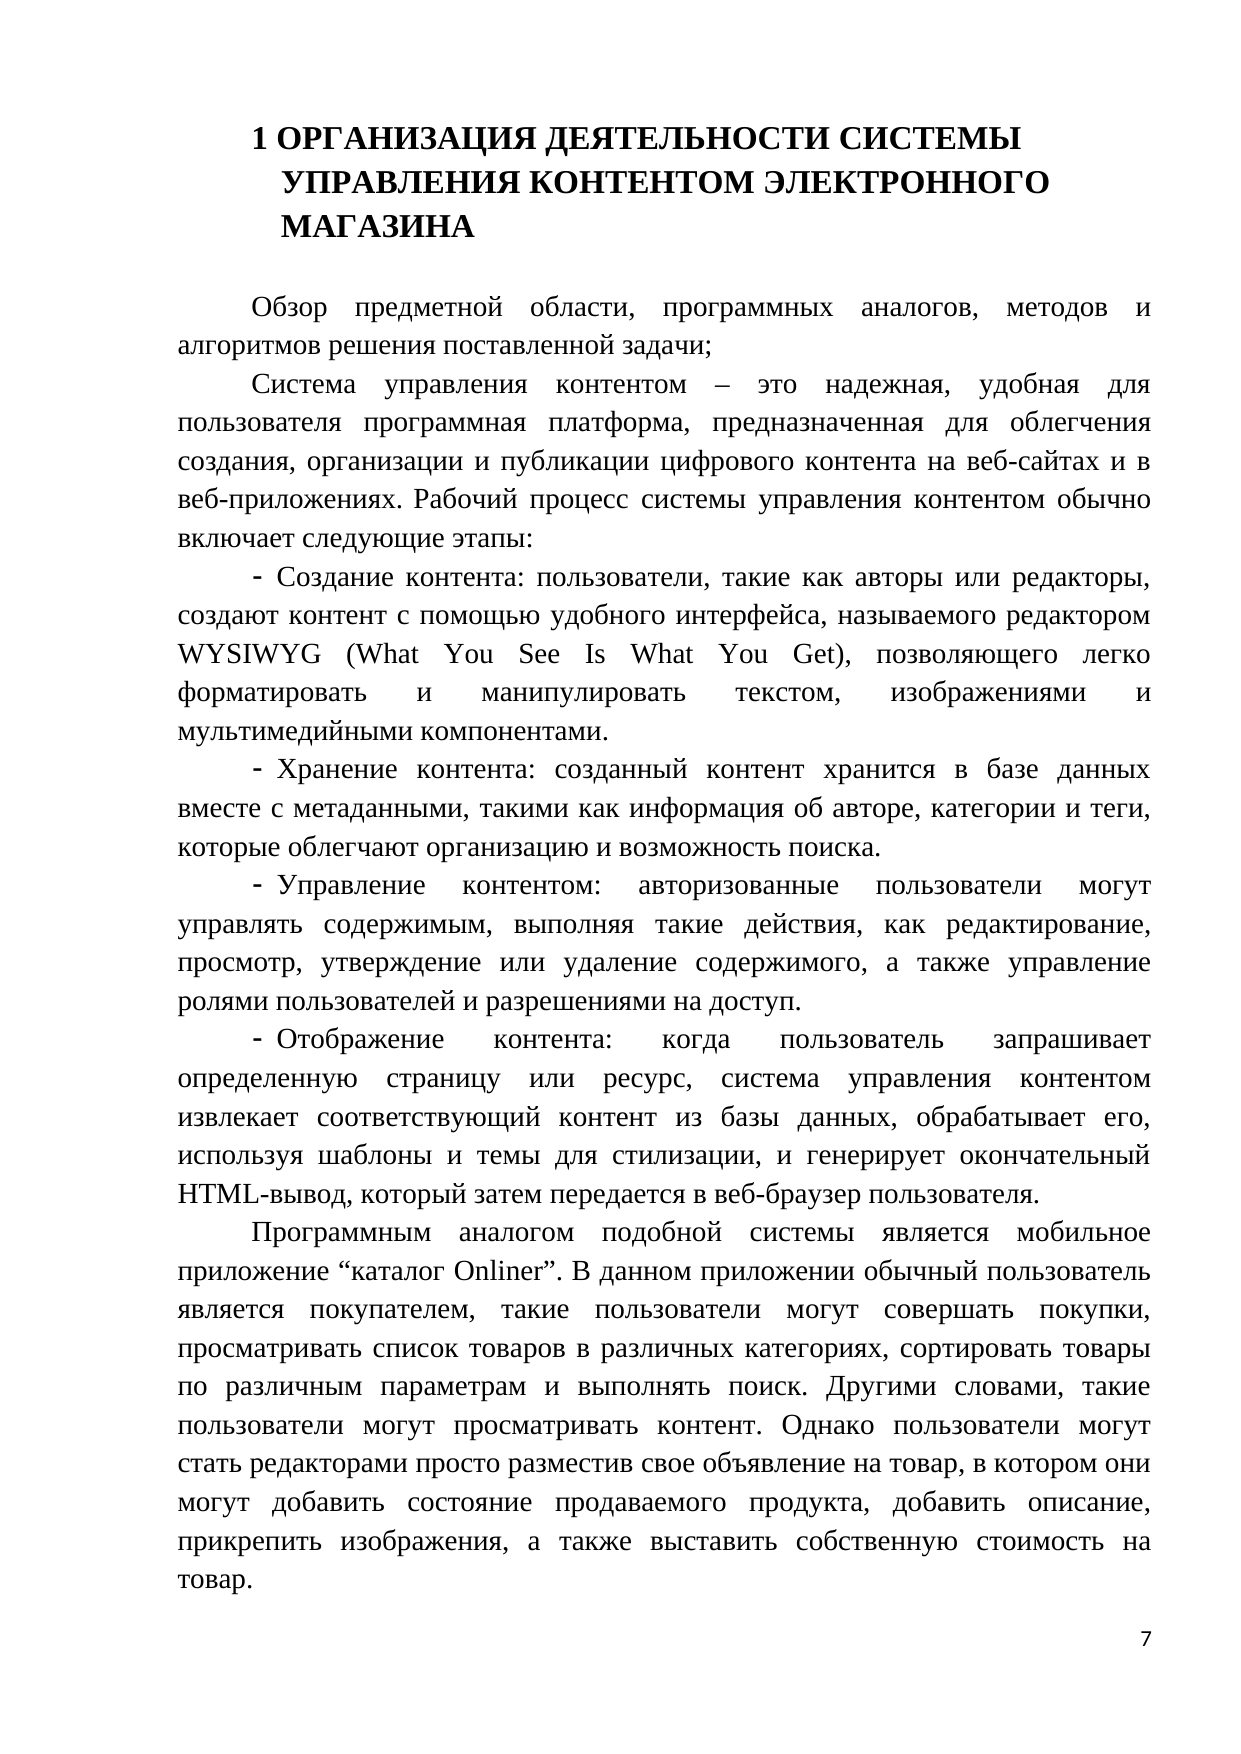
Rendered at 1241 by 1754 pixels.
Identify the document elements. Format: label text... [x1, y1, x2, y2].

text Программным аналогом подобной системы является мобильное приложение “каталог Onliner”. В данном приложении обычный пользователь является покупателем, такие пользователи могут совершать покупки, просматривать список товаров в различных категориях, сортировать товары по различным параметрам и выполнять поиск. Другими словами, такие пользователи могут просматривать контент. Однако пользователи могут стать редакторами просто разместив свое объявление на товар, в котором они могут добавить состояние продаваемого продукта, добавить описание, прикрепить изображения, а также выставить собственную стоимость на товар. [177, 1214, 1152, 1595]
text Обзор предметной области, программных аналогов, методов и алгоритмов решения поставленной задачи; [177, 289, 1152, 361]
text Система управления контентом – это надежная, удобная для пользователя программная платформа, предназначенная для облегчения создания, организации и публикации цифрового контента на веб-сайтах и в веб-приложениях. Рабочий процесс системы управления контентом обычно включает следующие этапы: [177, 366, 1152, 554]
subtitle Организация деятельности системы управления контентом электронного магазина [251, 118, 1152, 244]
list Хранение контента: созданный контент хранится в базе данных вместе с метаданными, такими как информация об авторе, категории и теги, которые облегчают организацию и возможность поиска. [177, 751, 1152, 862]
list Создание контента: пользователи, такие как авторы или редакторы, создают контент с помощью удобного интерфейса, называемого редактором WYSIWYG (What You See Is What You Get), позволяющего легко форматировать и манипулировать текстом, изображениями и мультимедийными компонентами. [177, 559, 1152, 746]
list Управление контентом: авторизованные пользователи могут управлять содержимым, выполняя такие действия, как редактирование, просмотр, утверждение или удаление содержимого, а также управление ролями пользователей и разрешениями на доступ. [177, 867, 1152, 1016]
list Отображение контента: когда пользователь запрашивает определенную страницу или ресурс, система управления контентом извлекает соответствующий контент из базы данных, обрабатывает его, используя шаблоны и темы для стилизации, и генерирует окончательный HTML-вывод, который затем передается в веб-браузер пользователя. [177, 1021, 1152, 1209]
